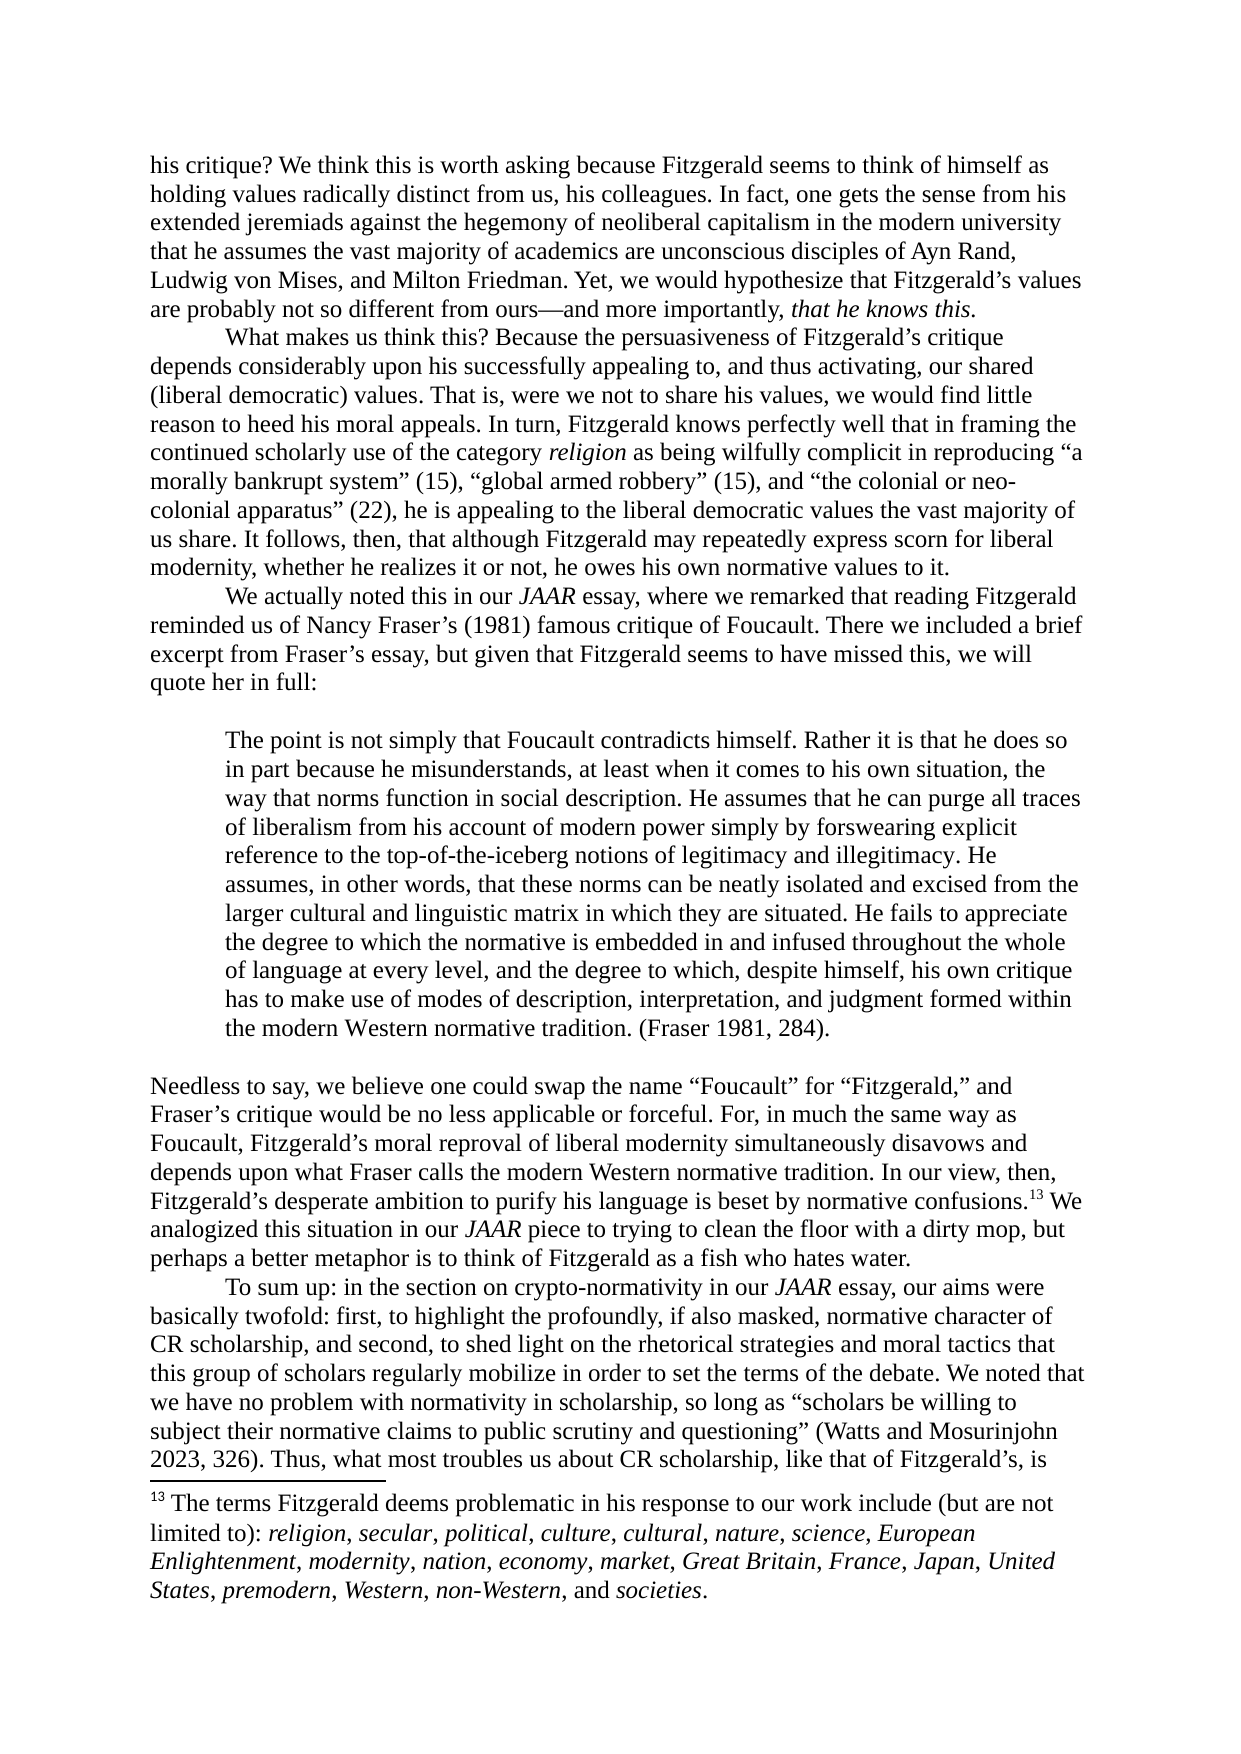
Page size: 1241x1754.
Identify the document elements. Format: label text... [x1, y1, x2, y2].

text The point is not simply that Foucault contradicts himself. Rather it is that he does so in part because he misunderstands, at least when it comes to his own situation, the way that norms function in social description. He assumes that he can purge all traces of liberalism from his account of modern power simply by forswearing explicit reference to the top-of-the-iceberg notions of legitimacy and illegitimacy. He assumes, in other words, that these norms can be neatly isolated and excised from the larger cultural and linguistic matrix in which they are situated. He fails to appreciate the degree to which the normative is embedded in and infused throughout the whole of language at every level, and the degree to which, despite himself, his own critique has to make use of modes of description, interpretation, and judgment formed within the modern Western normative tradition. (Fraser 1981, 284). [225, 725, 1090, 1042]
text We actually noted this in our JAAR essay, where we remarked that reading Fitzgerald reminded us of Nancy Fraser’s (1981) famous critique of Foucault. There we included a brief excerpt from Fraser’s essay, but given that Fitzgerald seems to have missed this, we will quote her in full: [150, 581, 1090, 696]
text Needless to say, we believe one could swap the name “Foucault” for “Fitzgerald,” and Fraser’s critique would be no less applicable or forceful. For, in much the same way as Foucault, Fitzgerald’s moral reproval of liberal modernity simultaneously disavows and depends upon what Fraser calls the modern Western normative tradition. In our view, then, Fitzgerald’s desperate ambition to purify his language is beset by normative confusions. We analogized this situation in our JAAR piece to trying to clean the floor with a dirty mop, but perhaps a better metaphor is to think of Fitzgerald as a fish who hates water. [150, 1071, 1090, 1272]
text What makes us think this? Because the persuasiveness of Fitzgerald’s critique depends considerably upon his successfully appealing to, and thus activating, our shared (liberal democratic) values. That is, were we not to share his values, we would find little reason to heed his moral appeals. In turn, Fitzgerald knows perfectly well that in framing the continued scholarly use of the category religion as being wilfully complicit in reproducing “a morally bankrupt system” (15), “global armed robbery” (15), and “the colonial or neo-colonial apparatus” (22), he is appealing to the liberal democratic values the vast majority of us share. It follows, then, that although Fitzgerald may repeatedly express scorn for liberal modernity, whether he realizes it or not, he owes his own normative values to it. [150, 322, 1090, 581]
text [150, 1272, 1090, 1473]
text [150, 150, 1090, 322]
